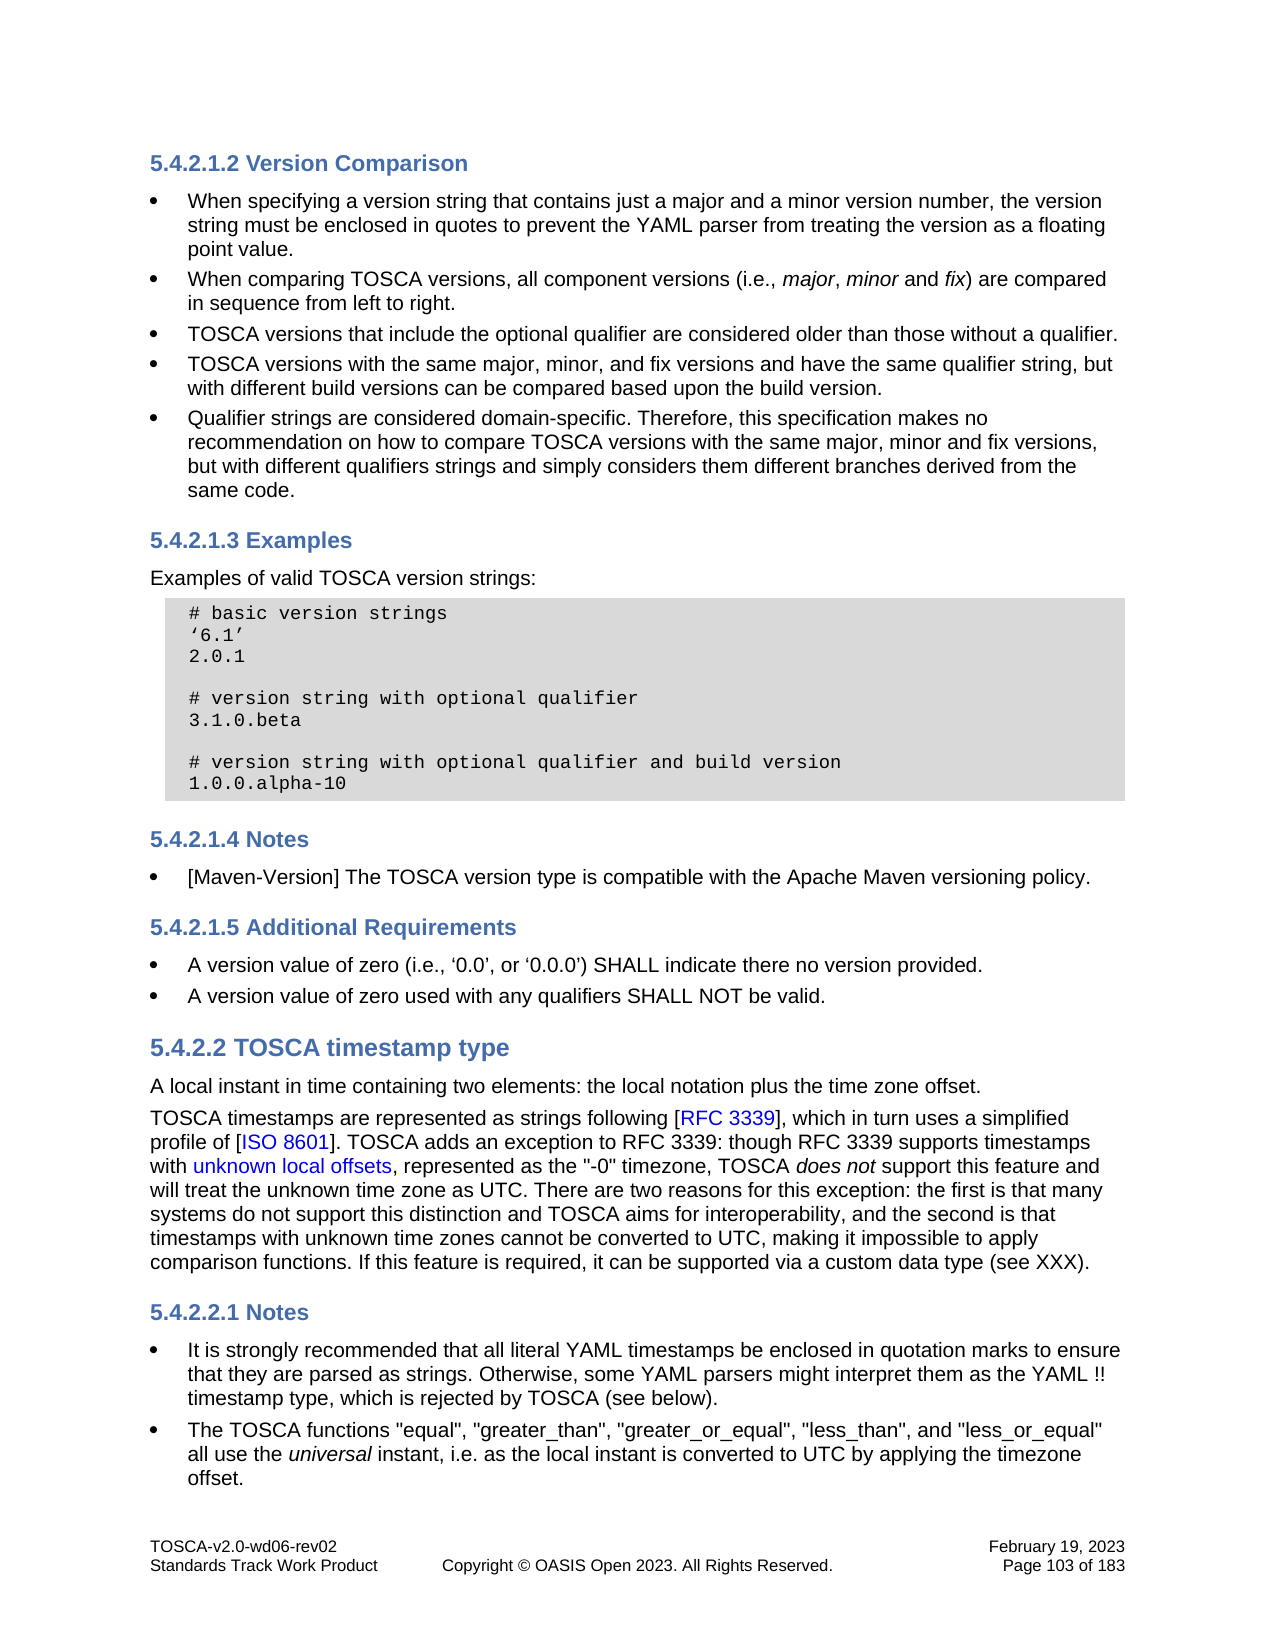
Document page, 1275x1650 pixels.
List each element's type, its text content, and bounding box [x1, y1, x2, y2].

list [Maven-Version] The TOSCA version type is compatible with the Apache Maven versioning policy. [150, 865, 1125, 889]
list A version value of zero (i.e., ‘0.0’, or ‘0.0.0’) SHALL indicate there no version provided. [150, 953, 1125, 977]
list TOSCA versions that include the optional qualifier are considered older than those without a qualifier. [150, 321, 1125, 345]
text A local instant in time containing two elements: the local notation plus the time zone offset. [150, 1074, 1125, 1098]
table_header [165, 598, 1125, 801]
text TOSCA timestamps are represented as strings following [RFC 3339], which in turn uses a simplified profile of [ISO 8601]. TOSCA adds an exception to RFC 3339: though RFC 3339 supports timestamps with unknown local offsets, represented as the "-0" timezone, TOSCA does not support this feature and will treat the unknown time zone as UTC. There are two reasons for this exception: the first is that many systems do not support this distinction and TOSCA aims for interoperability, and the second is that timestamps with unknown time zones cannot be converted to UTC, making it impossible to apply comparison functions. If this feature is required, it can be supported via a custom data type (see XXX). [150, 1106, 1125, 1274]
list It is strongly recommended that all literal YAML timestamps be enclosed in quotation marks to ensure that they are parsed as strings. Otherwise, some YAML parsers might interpret them as the YAML !!timestamp type, which is rejected by TOSCA (see below). [150, 1338, 1125, 1409]
subtitle TOSCA timestamp type [150, 1032, 1125, 1061]
list Qualifier strings are considered domain-specific. Therefore, this specification makes no recommendation on how to compare TOSCA versions with the same major, minor and fix versions, but with different qualifiers strings and simply considers them different branches derived from the same code. [150, 406, 1125, 502]
list A version value of zero used with any qualifiers SHALL NOT be valid. [150, 983, 1125, 1007]
subtitle Additional Requirements [150, 914, 1125, 941]
list The TOSCA functions "equal", "greater_than", "greater_or_equal", "less_than", and "less_or_equal" all use the universal instant, i.e. as the local instant is converted to UTC by applying the timezone offset. [150, 1418, 1125, 1490]
list When comparing TOSCA versions, all component versions (i.e., major, minor and fix) are compared in sequence from left to right. [150, 267, 1125, 315]
subtitle Notes [150, 1299, 1125, 1325]
subtitle Version Comparison [150, 150, 1125, 176]
subtitle Notes [150, 826, 1125, 853]
list When specifying a version string that contains just a major and a minor version number, the version string must be enclosed in quotes to prevent the YAML parser from treating the version as a floating point value. [150, 189, 1125, 261]
subtitle Examples [150, 527, 1125, 553]
list TOSCA versions with the same major, minor, and fix versions and have the same qualifier string, but with different build versions can be compared based upon the build version. [150, 352, 1125, 400]
text Examples of valid TOSCA version strings: [150, 566, 1125, 590]
